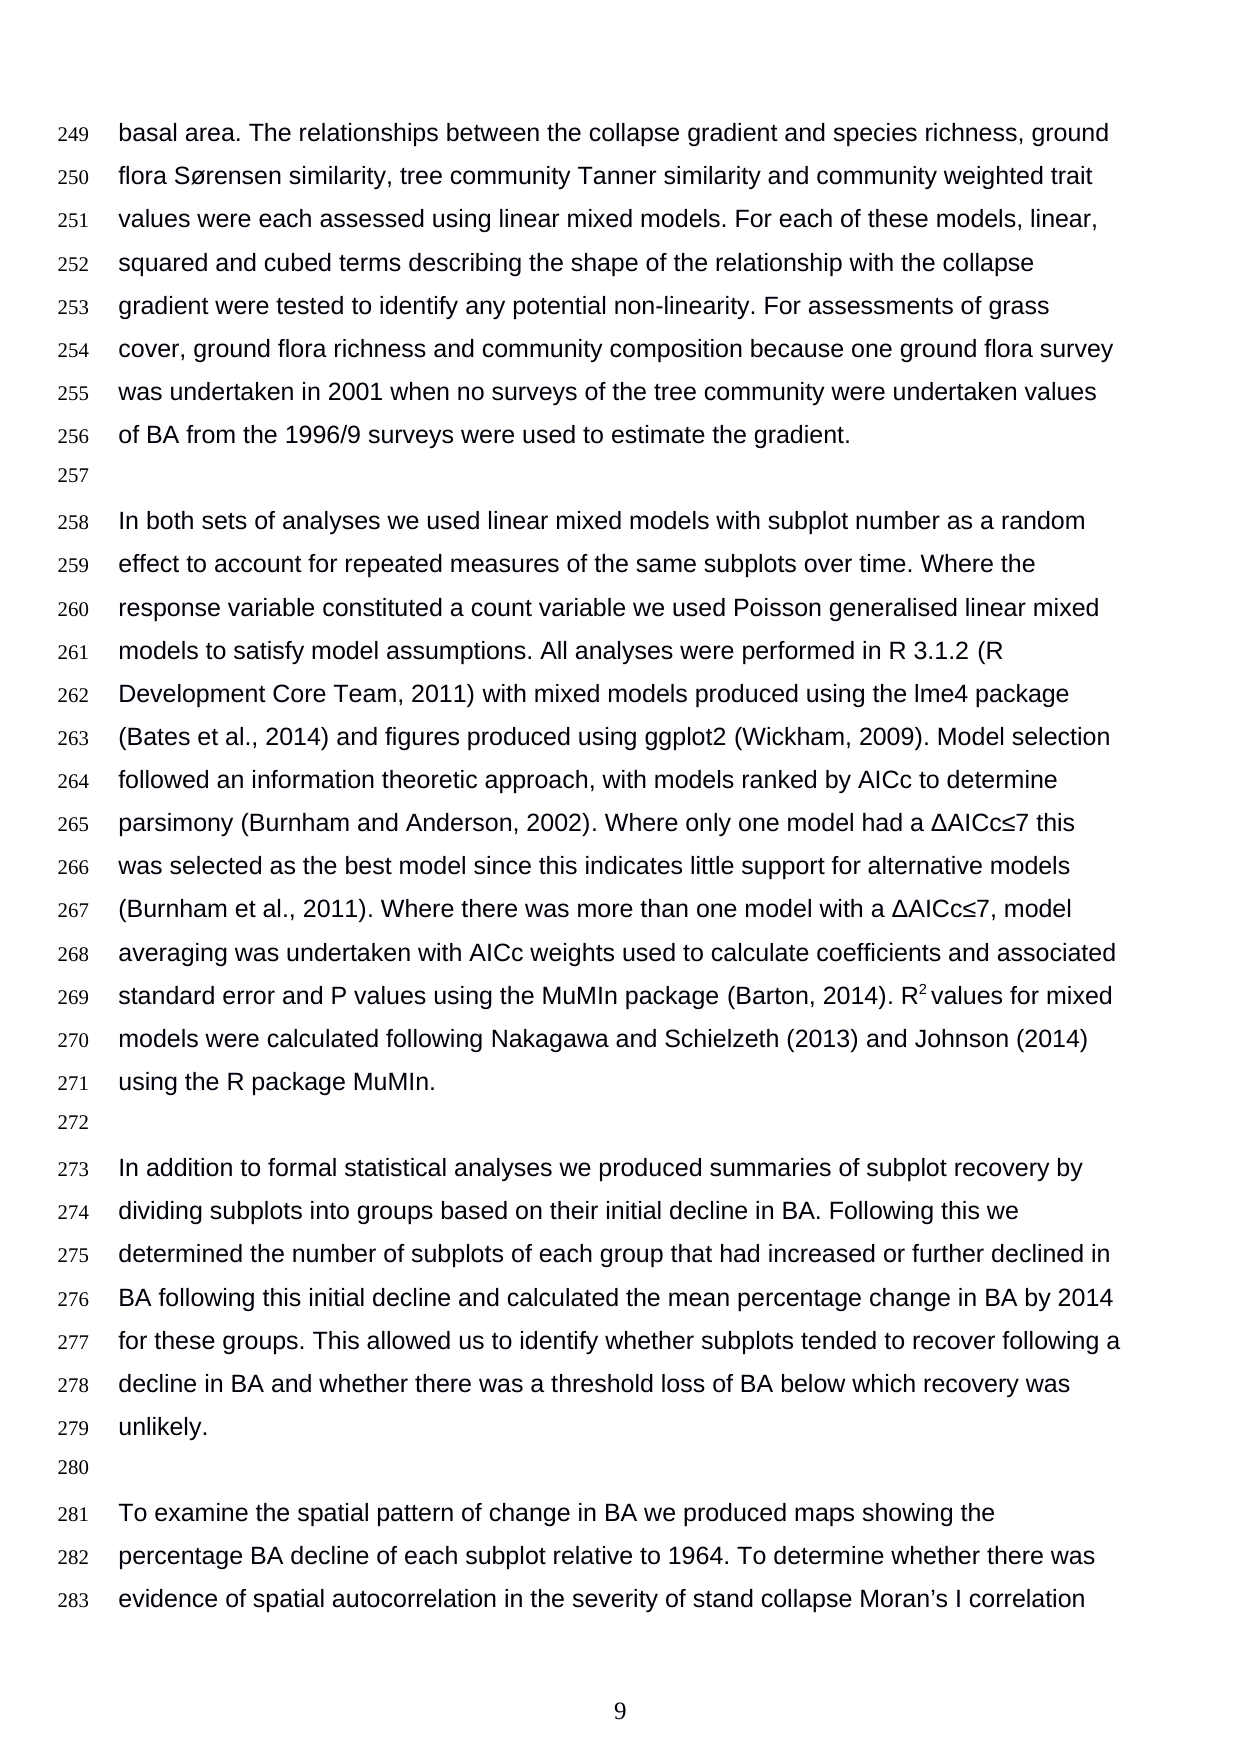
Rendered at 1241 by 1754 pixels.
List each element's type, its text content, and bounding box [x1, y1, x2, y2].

text In addition to formal statistical analyses we produced summaries of subplot recovery by dividing subplots into groups based on their initial decline in BA. Following this we determined the number of subplots of each group that had increased or further declined in BA following this initial decline and calculated the mean percentage change in BA by 2014 for these groups. This allowed us to identify whether subplots tended to recover following a decline in BA and whether there was a threshold loss of BA below which recovery was unlikely. [118, 1153, 1122, 1441]
text In both sets of analyses we used linear mixed models with subplot number as a random effect to account for repeated measures of the same subplots over time. Where the response variable constituted a count variable we used Poisson generalised linear mixed models to satisfy model assumptions. All analyses were performed in R 3.1.2 (R Development Core Team, 2011) with mixed models produced using the lme4 package (Bates et al., 2014) and figures produced using ggplot2 (Wickham, 2009). Model selection followed an information theoretic approach, with models ranked by AICc to determine parsimony (Burnham and Anderson, 2002). Where only one model had a ΔAICc≤7 this was selected as the best model since this indicates little support for alternative models (Burnham et al., 2011). Where there was more than one model with a ΔAICc≤7, model averaging was undertaken with AICc weights used to calculate coefficients and associated standard error and P values using the MuMIn package (Barton, 2014). R2 values for mixed models were calculated following Nakagawa and Schielzeth (2013) and Johnson (2014) using the R package MuMIn. [118, 506, 1122, 1096]
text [118, 1498, 1122, 1613]
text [118, 118, 1122, 449]
